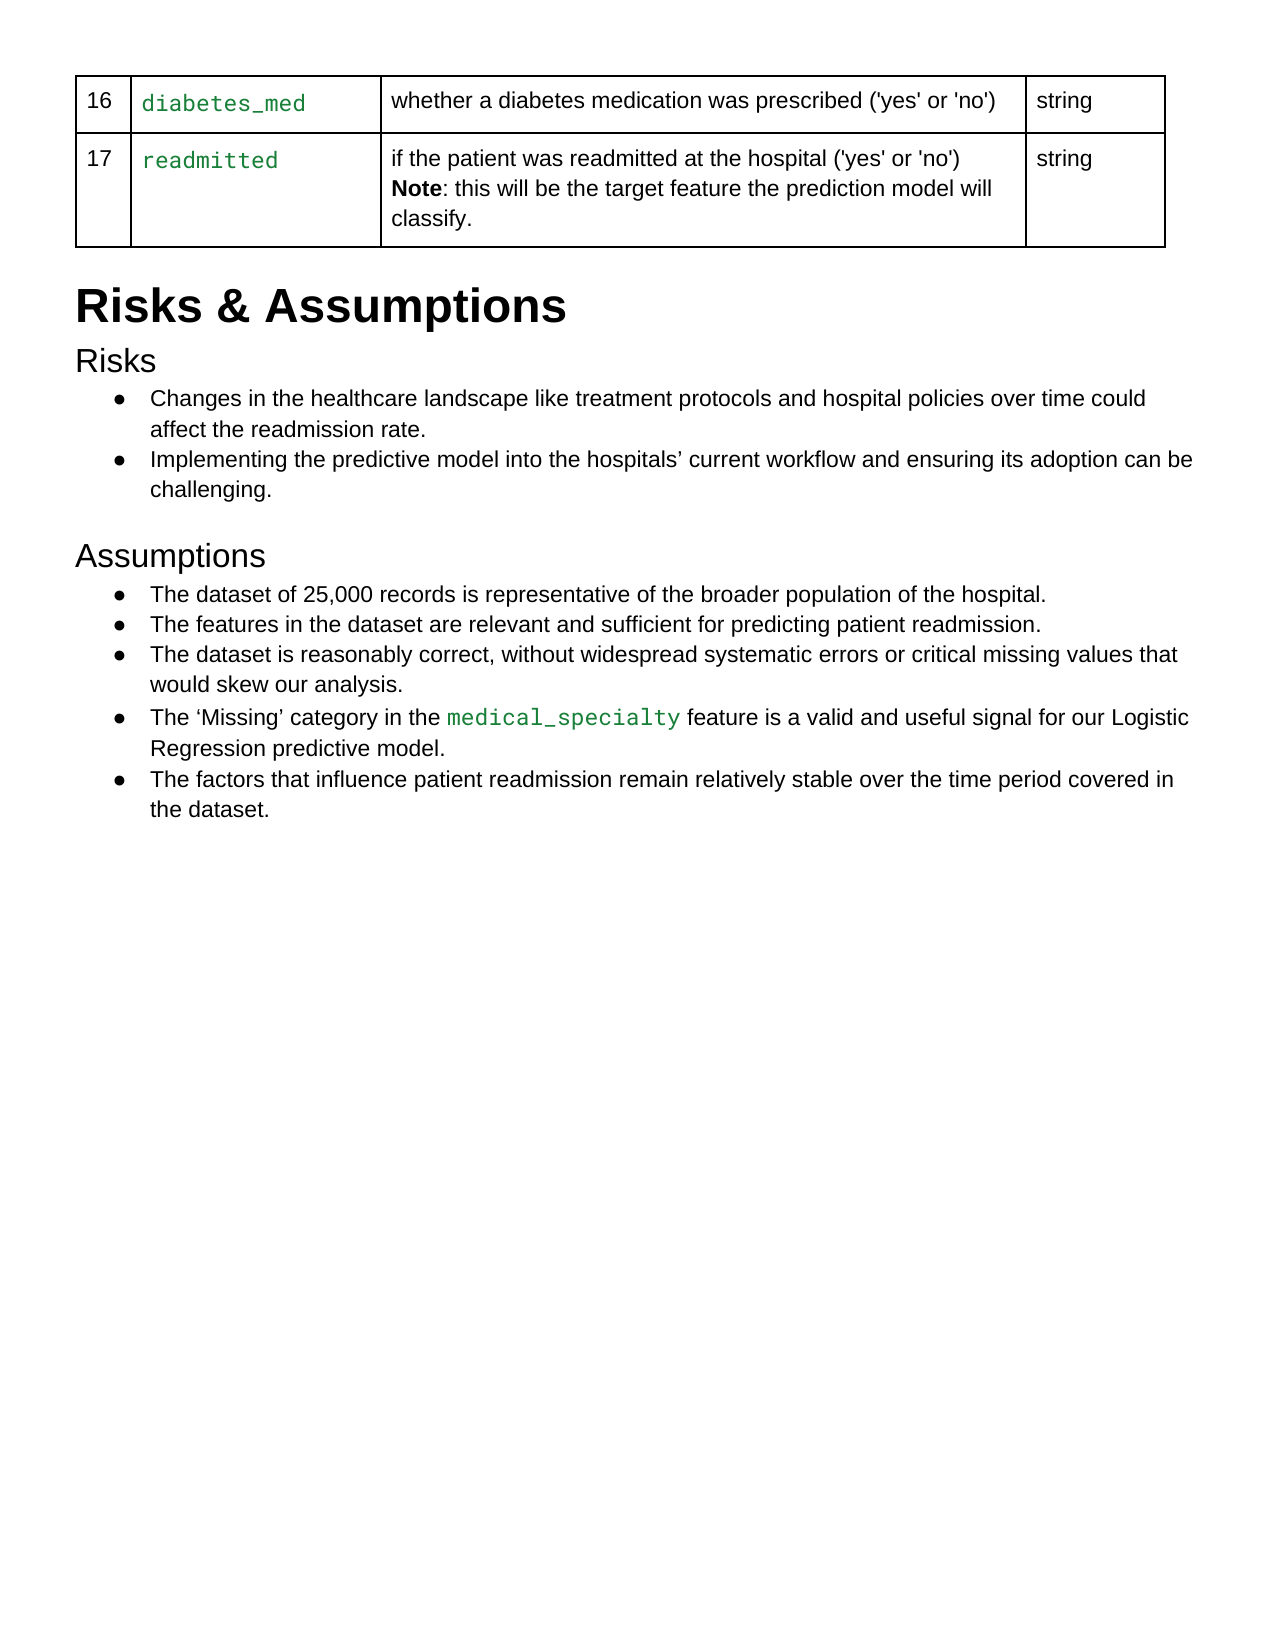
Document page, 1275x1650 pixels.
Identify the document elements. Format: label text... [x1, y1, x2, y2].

list The dataset is reasonably correct, without widespread systematic errors or critical missing values that would skew our analysis. [112, 641, 1200, 697]
list The factors that influence patient readmission remain relatively stable over the time period covered in the dataset. [112, 766, 1200, 822]
table_cell diabetes_med [132, 77, 380, 132]
subtitle Risks & Assumptions [75, 278, 1200, 333]
table_cell string [1027, 77, 1164, 132]
table_cell string [1027, 134, 1164, 246]
table_cell whether a diabetes medication was prescribed ('yes' or 'no') [382, 77, 1025, 132]
table_cell 17 [77, 134, 130, 246]
subtitle Assumptions [75, 536, 1200, 575]
list Changes in the healthcare landscape like treatment protocols and hospital policies over time could affect the readmission rate. [112, 385, 1200, 442]
subtitle Risks [75, 341, 1200, 379]
list Implementing the predictive model into the hospitals’ current workflow and ensuring its adoption can be challenging. [112, 446, 1200, 502]
table_cell 16 [77, 77, 130, 132]
list The features in the dataset are relevant and sufficient for predicting patient readmission. [112, 611, 1200, 637]
table_cell if the patient was readmitted at the hospital ('yes' or 'no') Note: this will be the target feature the prediction model will classify. [382, 134, 1025, 246]
table_cell readmitted [132, 134, 380, 246]
list The dataset of 25,000 records is representative of the broader population of the hospital. [112, 581, 1200, 607]
list The ‘Missing’ category in the medical_specialty feature is a valid and useful signal for our Logistic Regression predictive model. [112, 701, 1200, 762]
